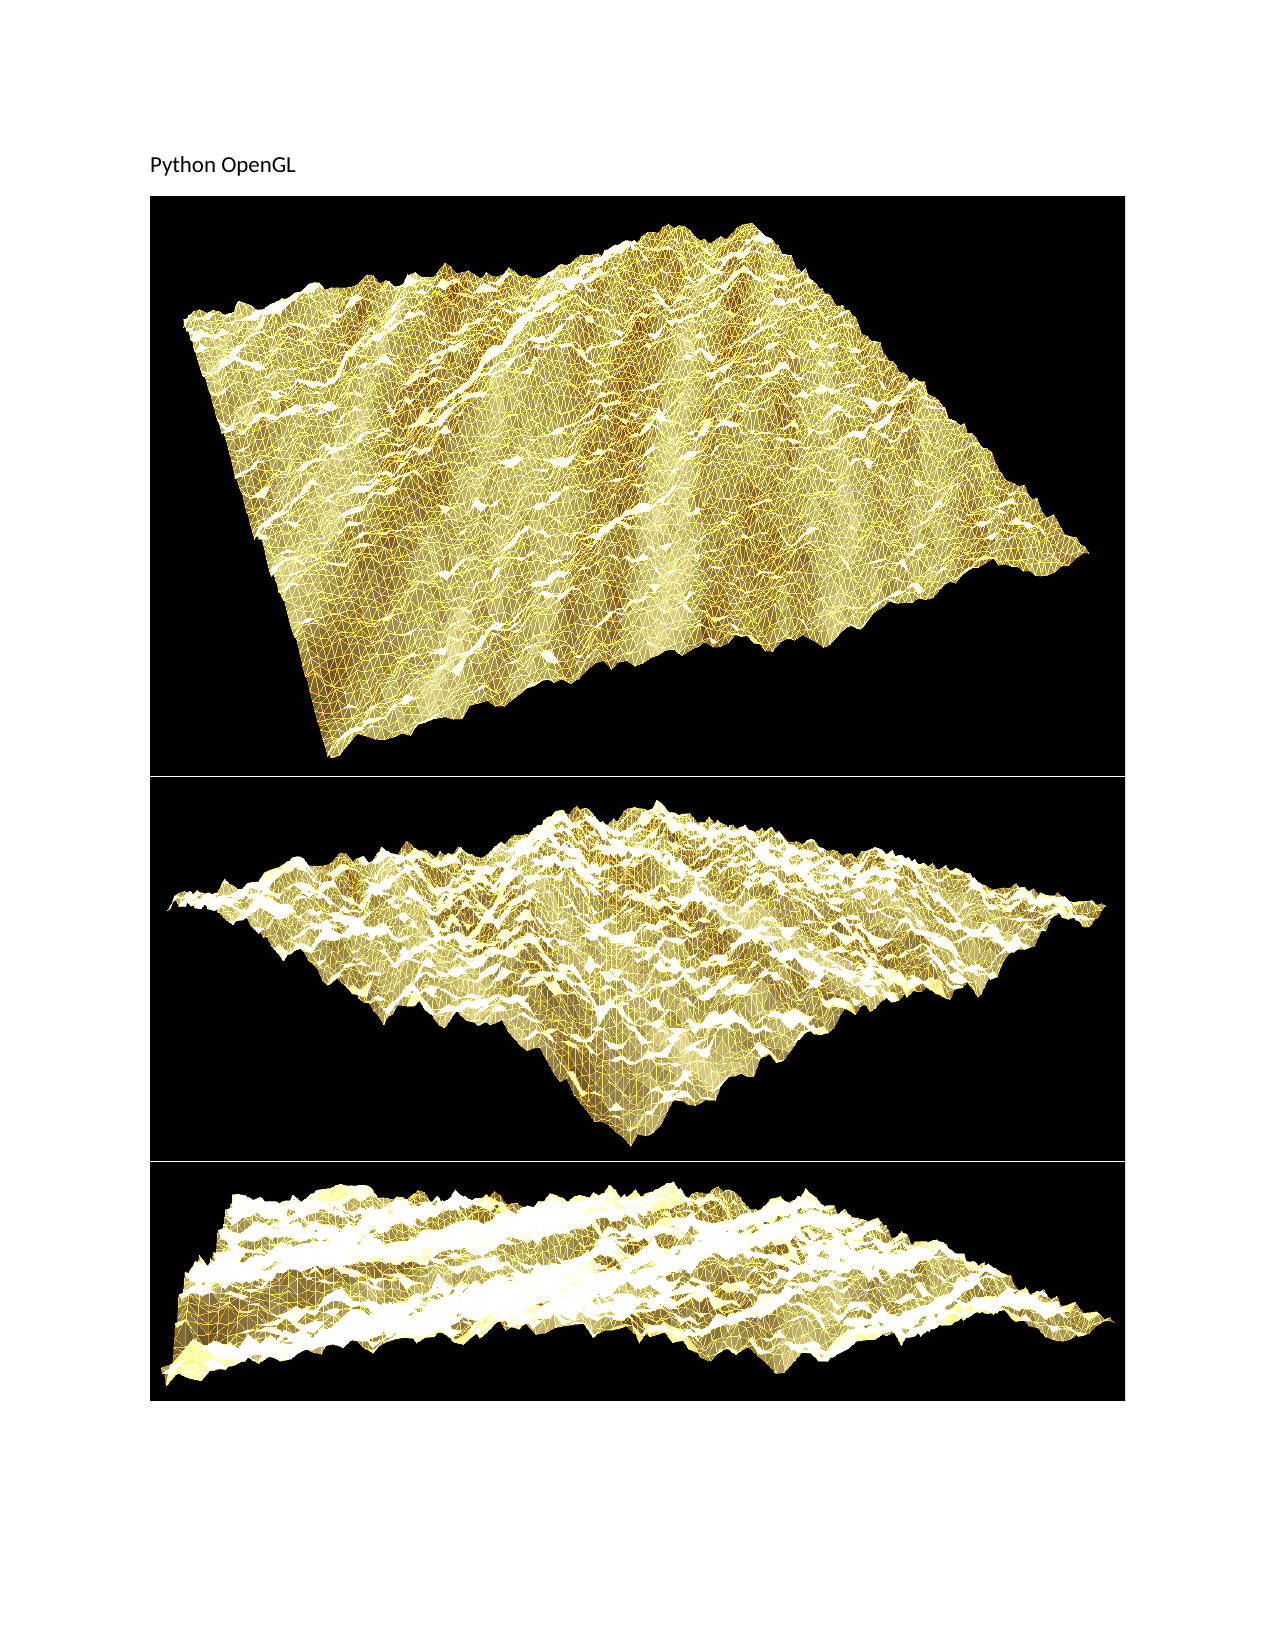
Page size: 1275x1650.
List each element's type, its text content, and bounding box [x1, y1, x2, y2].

picture [150, 1162, 1125, 1401]
text Python OpenGL [150, 150, 1125, 178]
picture [150, 777, 1125, 1161]
picture [150, 196, 1125, 776]
